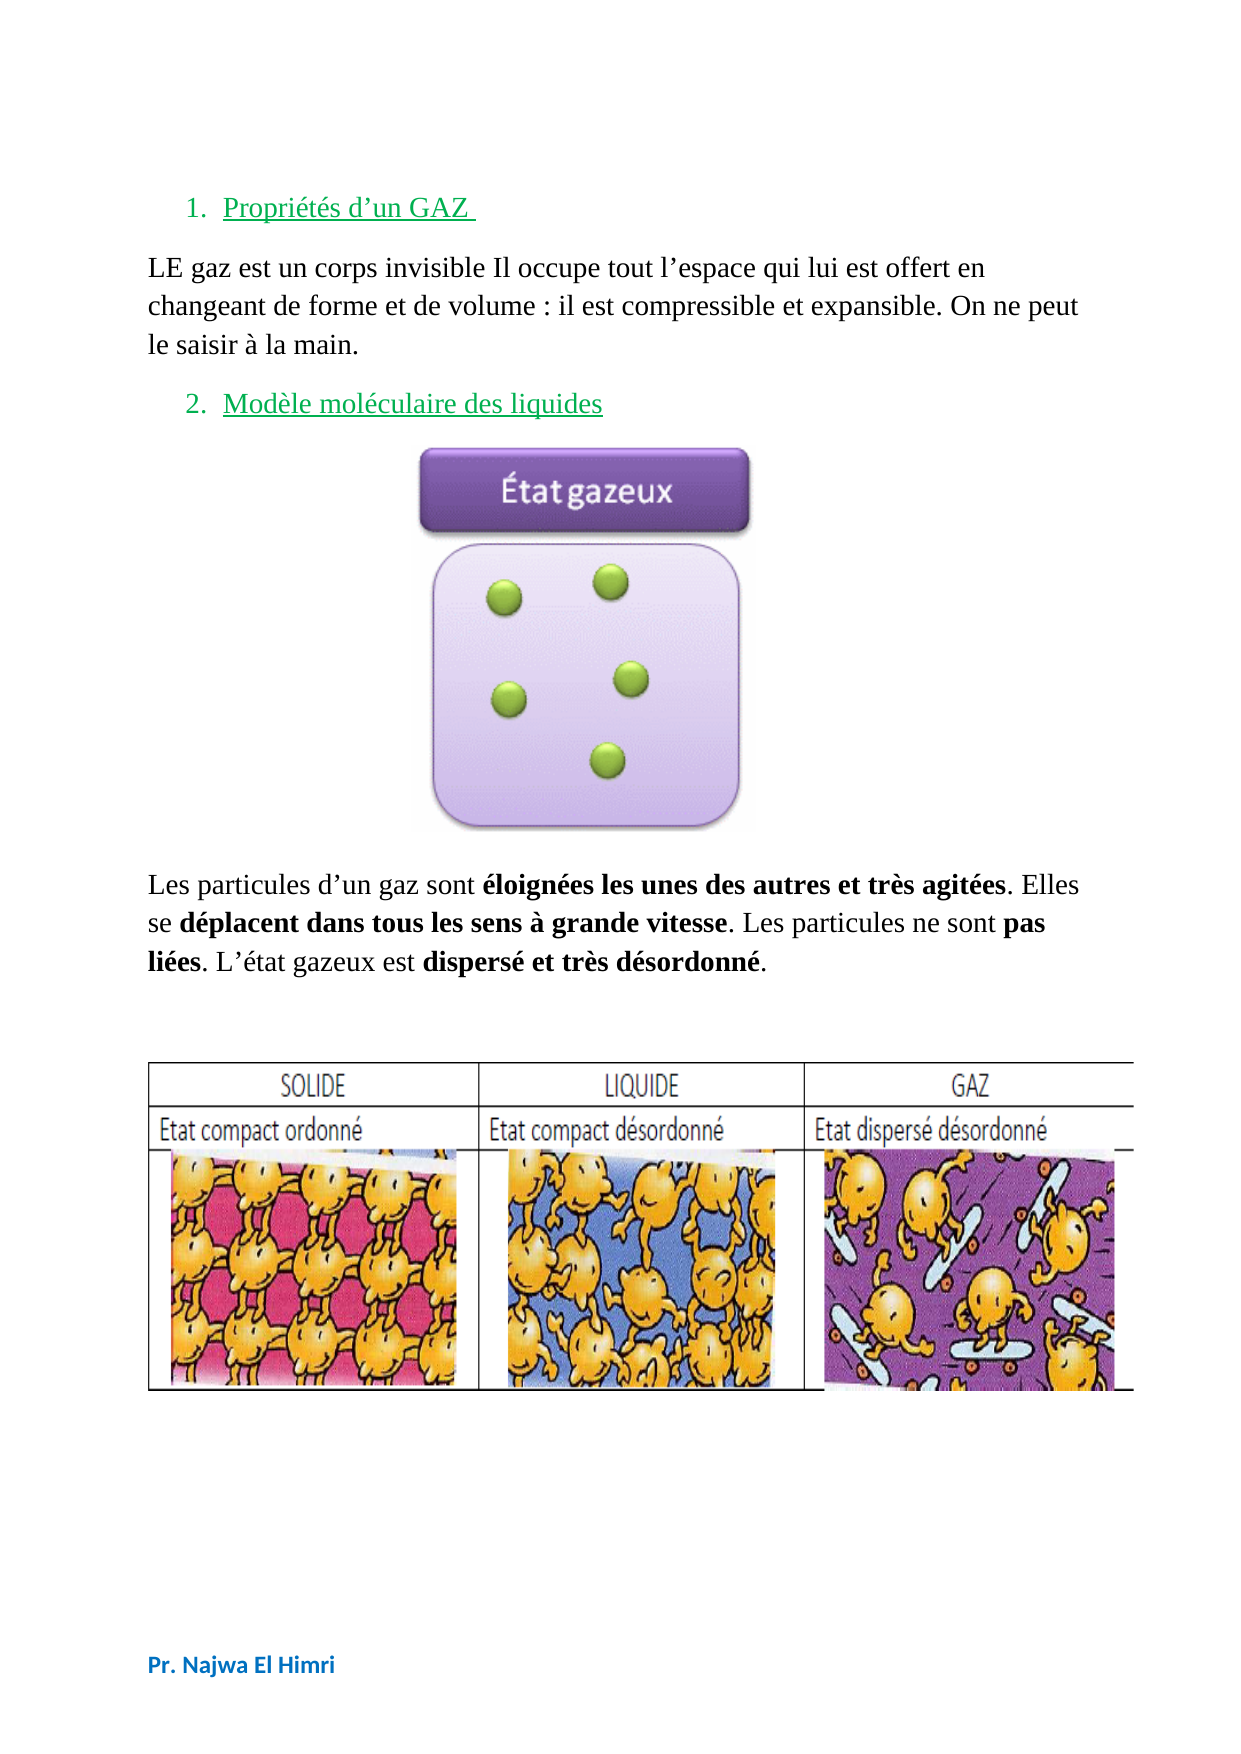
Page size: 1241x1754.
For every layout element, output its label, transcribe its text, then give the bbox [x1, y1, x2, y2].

list Modèle moléculaire des liquides [185, 386, 1093, 420]
picture [147, 1062, 1134, 1391]
picture [411, 445, 757, 841]
text LE gaz est un corps invisible Il occupe tout l’espace qui lui est offert en changeant de forme et de volume : il est compressible et expansible. On ne peut le saisir à la main. [148, 250, 1093, 360]
text Les particules d’un gaz sont éloignées les unes des autres et très agitées. Elles se déplacent dans tous les sens à grande vitesse. Les particules ne sont pas liées. L’état gazeux est dispersé et très désordonné. [148, 867, 1093, 977]
list Propriétés d’un GAZ [185, 190, 1093, 224]
